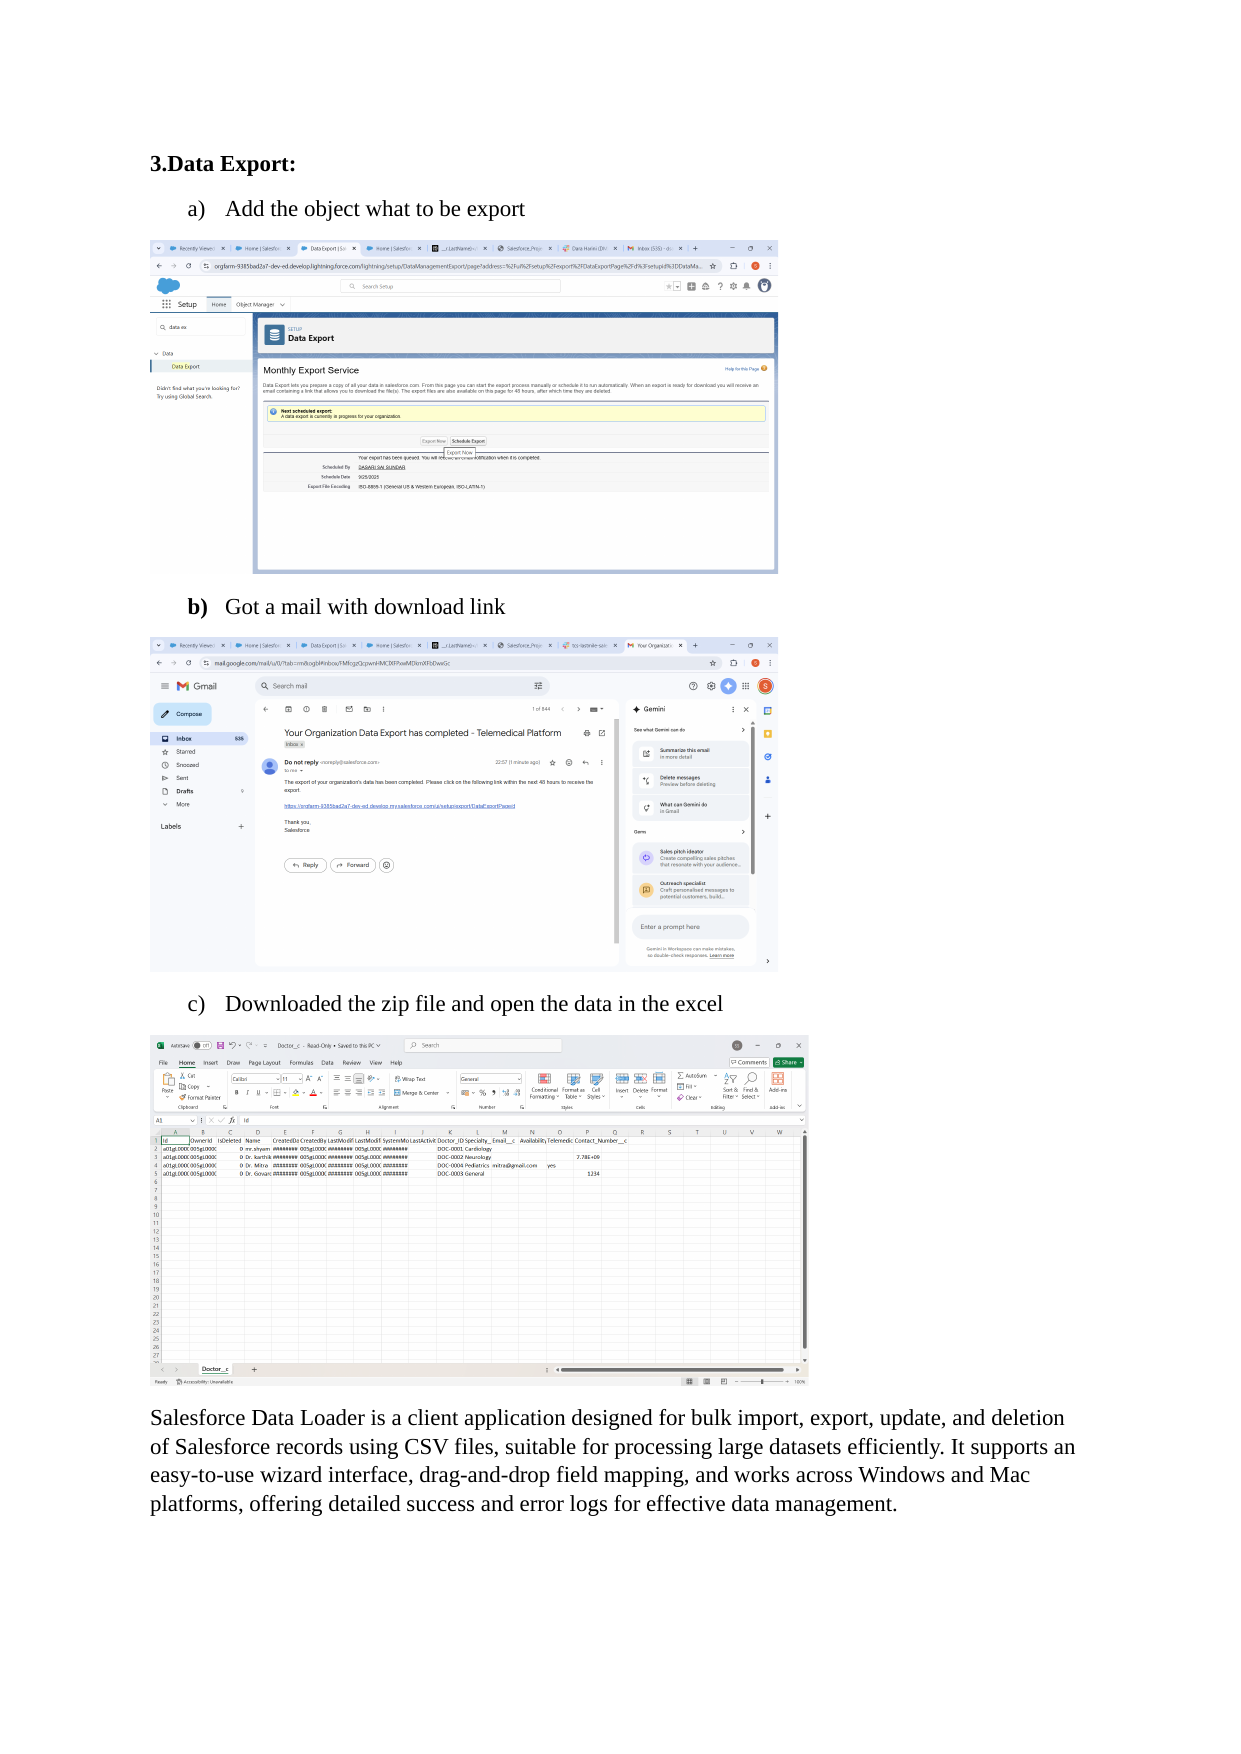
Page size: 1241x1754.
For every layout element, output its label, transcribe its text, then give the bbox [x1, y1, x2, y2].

picture [150, 240, 779, 574]
list Got a mail with download link [187, 593, 1090, 619]
list Downloaded the zip file and open the data in the excel [187, 990, 1090, 1017]
text 3.Data Export: [150, 150, 1090, 176]
text Salesforce Data Loader is a client application designed for bulk import, export, update, and deletion of Salesforce records using CSV files, suitable for processing large datasets efficiently. It supports an easy-to-use wizard interface, drag-and-drop field mapping, and works across Windows and Mac platforms, offering detailed success and error logs for effective data management. [150, 1404, 1090, 1516]
picture [150, 637, 779, 972]
list Add the object what to be export [187, 195, 1090, 221]
picture [150, 1035, 809, 1386]
